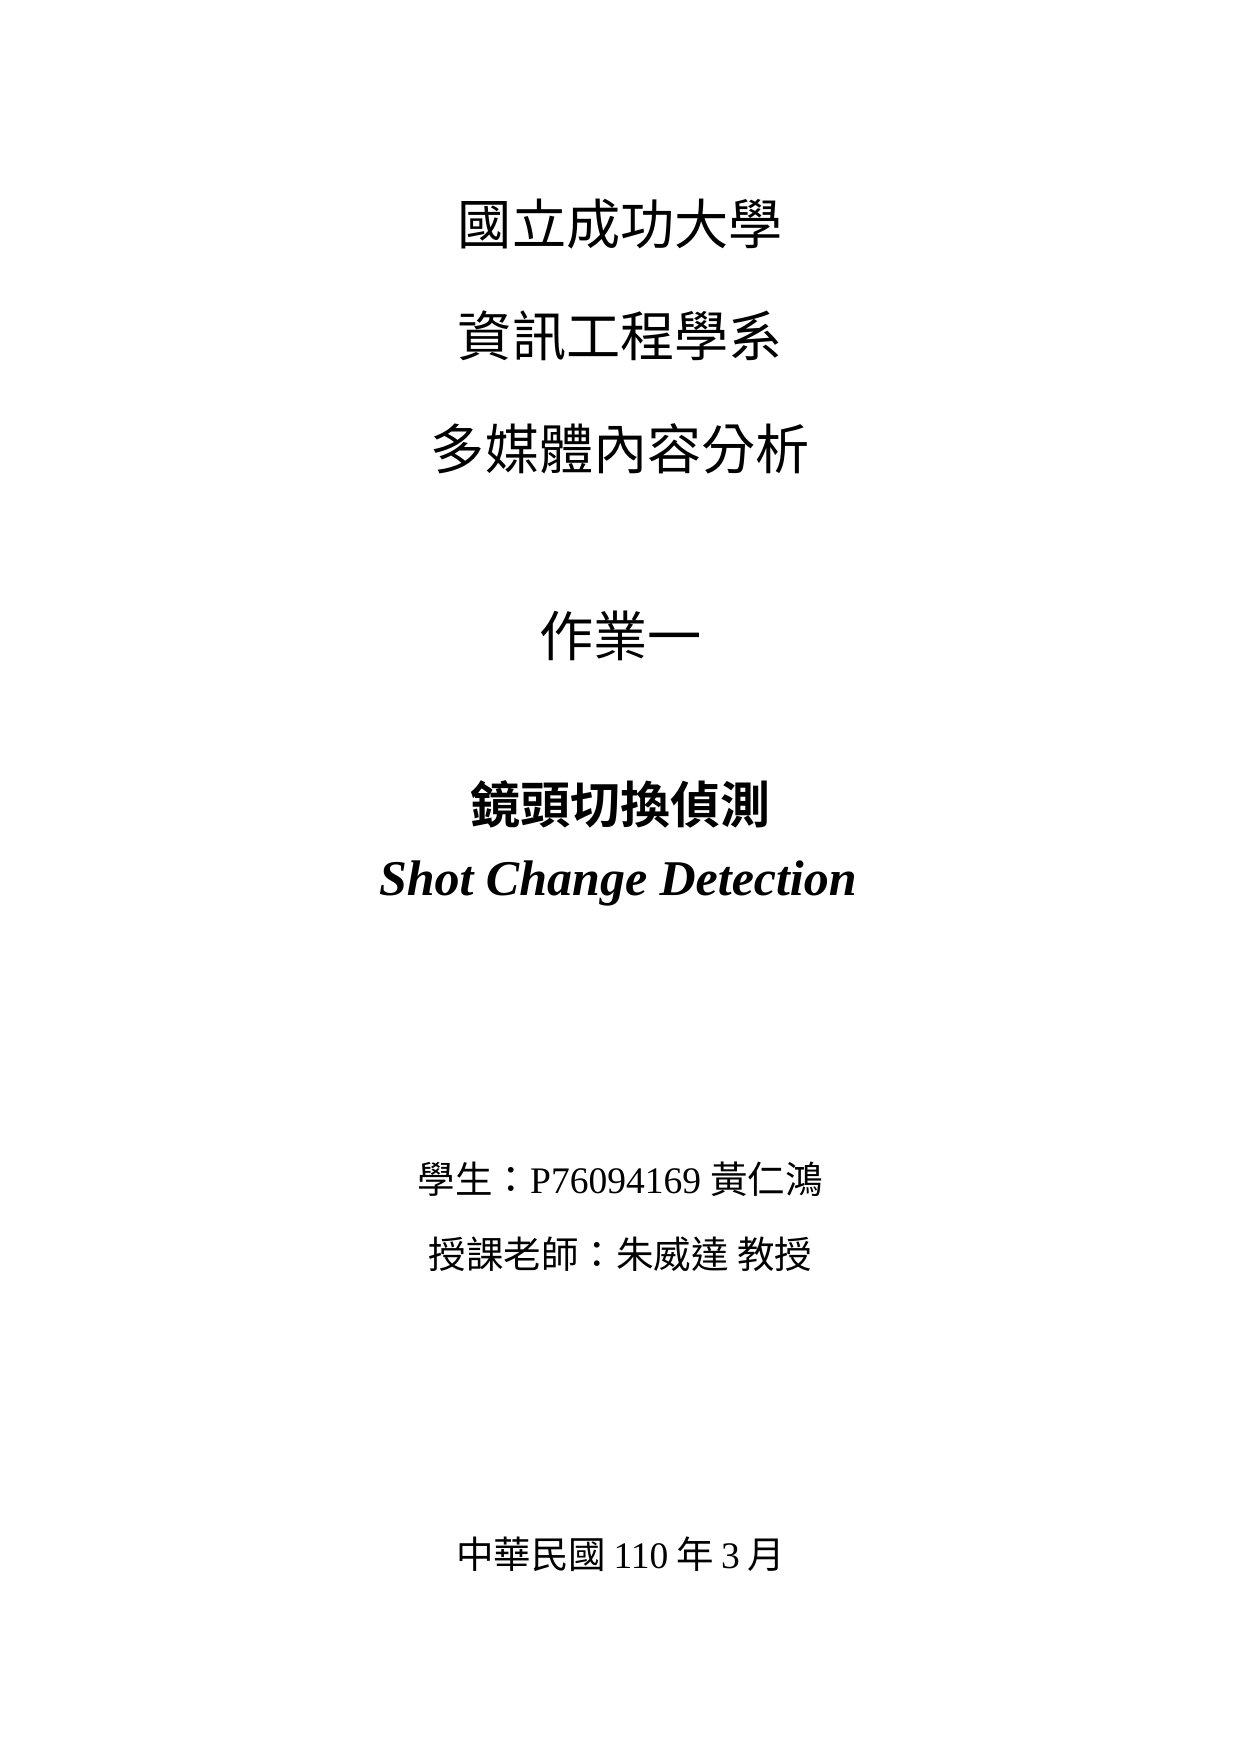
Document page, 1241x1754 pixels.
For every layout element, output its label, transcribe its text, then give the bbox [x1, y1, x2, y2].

text 授課老師：朱威達 教授 [148, 1214, 1092, 1289]
text 作業一 [148, 577, 1092, 689]
text 多媒體內容分析 [148, 389, 1092, 502]
text 鏡頭切換偵測 [148, 764, 1092, 839]
text 學生：P76094169 黃仁鴻 [148, 1139, 1092, 1214]
text 資訊工程學系 [148, 277, 1092, 389]
text 國立成功大學 [148, 164, 1092, 277]
text Shot Change Detection [148, 839, 1092, 914]
text 中華民國110年3月 [148, 1514, 1092, 1589]
